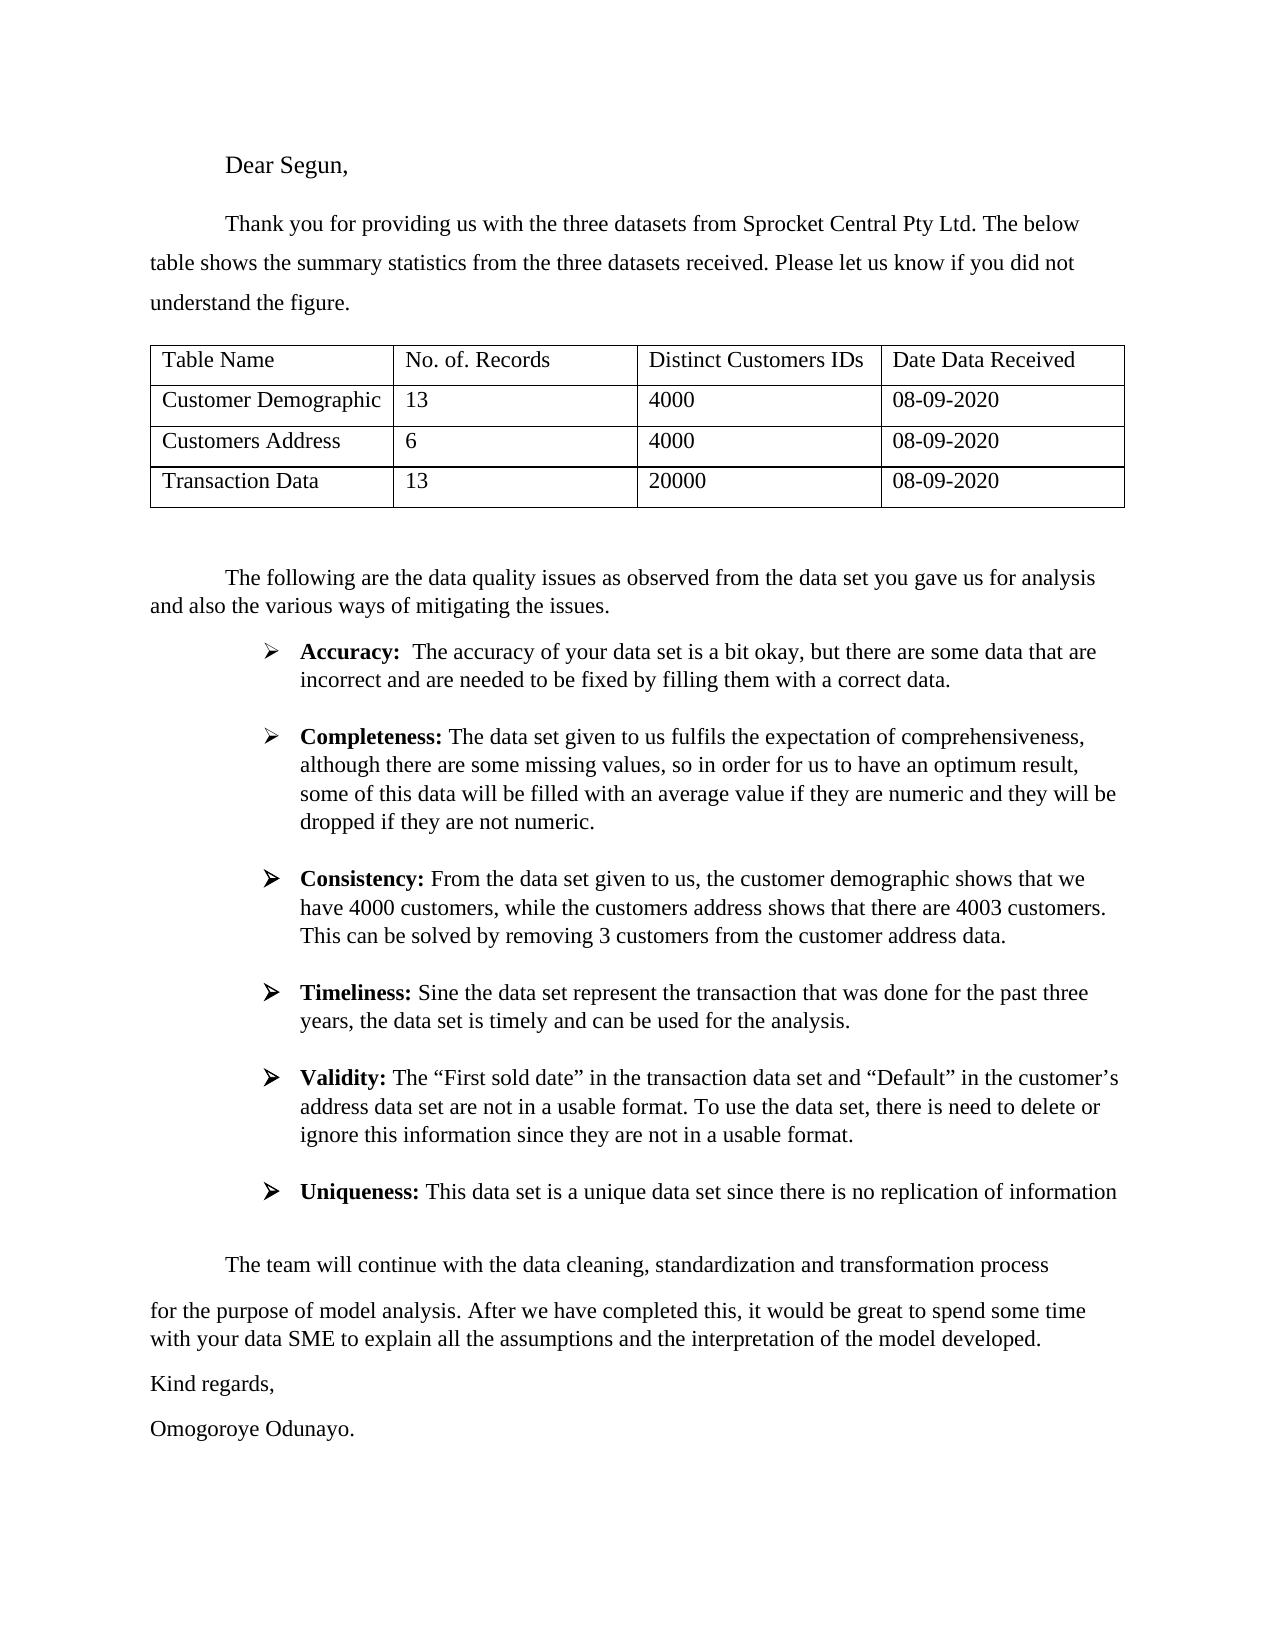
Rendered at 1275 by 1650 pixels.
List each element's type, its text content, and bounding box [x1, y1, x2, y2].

table_header Date Data Received [882, 346, 1124, 385]
list Completeness: The data set given to us fulfils the expectation of comprehensiveness, although there are some missing values, so in order for us to have an optimum result, some of this data will be filled with an average value if they are numeric and they will be dropped if they are not numeric. [262, 723, 1125, 835]
table_cell 08-09-2020 [882, 386, 1124, 426]
table_cell 20000 [638, 468, 881, 507]
table_cell Customers Address [151, 427, 393, 466]
table_cell 4000 [638, 427, 881, 466]
table_cell 13 [394, 468, 637, 507]
list Consistency: From the data set given to us, the customer demographic shows that we have 4000 customers, while the customers address shows that there are 4003 customers. This can be solved by removing 3 customers from the customer address data. [262, 865, 1125, 948]
list Timeliness: Sine the data set represent the transaction that was done for the past three years, the data set is timely and can be used for the analysis. [262, 979, 1125, 1034]
table_cell 08-09-2020 [882, 468, 1124, 507]
text Omogoroye Odunayo. [150, 1415, 1125, 1442]
table_header No. of. Records [394, 346, 637, 385]
table_cell 4000 [638, 386, 881, 426]
table_header Distinct Customers IDs [638, 346, 881, 385]
text Kind regards, [150, 1370, 1125, 1397]
table_cell 6 [394, 427, 637, 466]
list Accuracy: The accuracy of your data set is a bit okay, but there are some data that are incorrect and are needed to be fixed by filling them with a correct data. [262, 638, 1125, 692]
text Dear Segun, [150, 150, 1125, 179]
table_cell Customer Demographic [151, 386, 393, 426]
text The team will continue with the data cleaning, standardization and transformation process [150, 1252, 1125, 1278]
text The following are the data quality issues as observed from the data set you gave us for analysis and also the various ways of mitigating the issues. [150, 564, 1125, 619]
text Thank you for providing us with the three datasets from Sprocket Central Pty Ltd. The below table shows the summary statistics from the three datasets received. Please let us know if you did not understand the figure. [150, 210, 1125, 315]
table_cell 13 [394, 386, 637, 426]
table_cell 08-09-2020 [882, 427, 1124, 466]
list Validity: The “First sold date” in the transaction data set and “Default” in the customer’s address data set are not in a usable format. To use the data set, there is need to delete or ignore this information since they are not in a usable format. [262, 1064, 1125, 1147]
table_cell Transaction Data [151, 468, 393, 507]
table_header Table Name [151, 346, 393, 385]
list Uniqueness: This data set is a unique data set since there is no replication of information [262, 1178, 1125, 1204]
text for the purpose of model analysis. After we have completed this, it would be great to spend some time with your data SME to explain all the assumptions and the interpretation of the model developed. [150, 1297, 1125, 1351]
